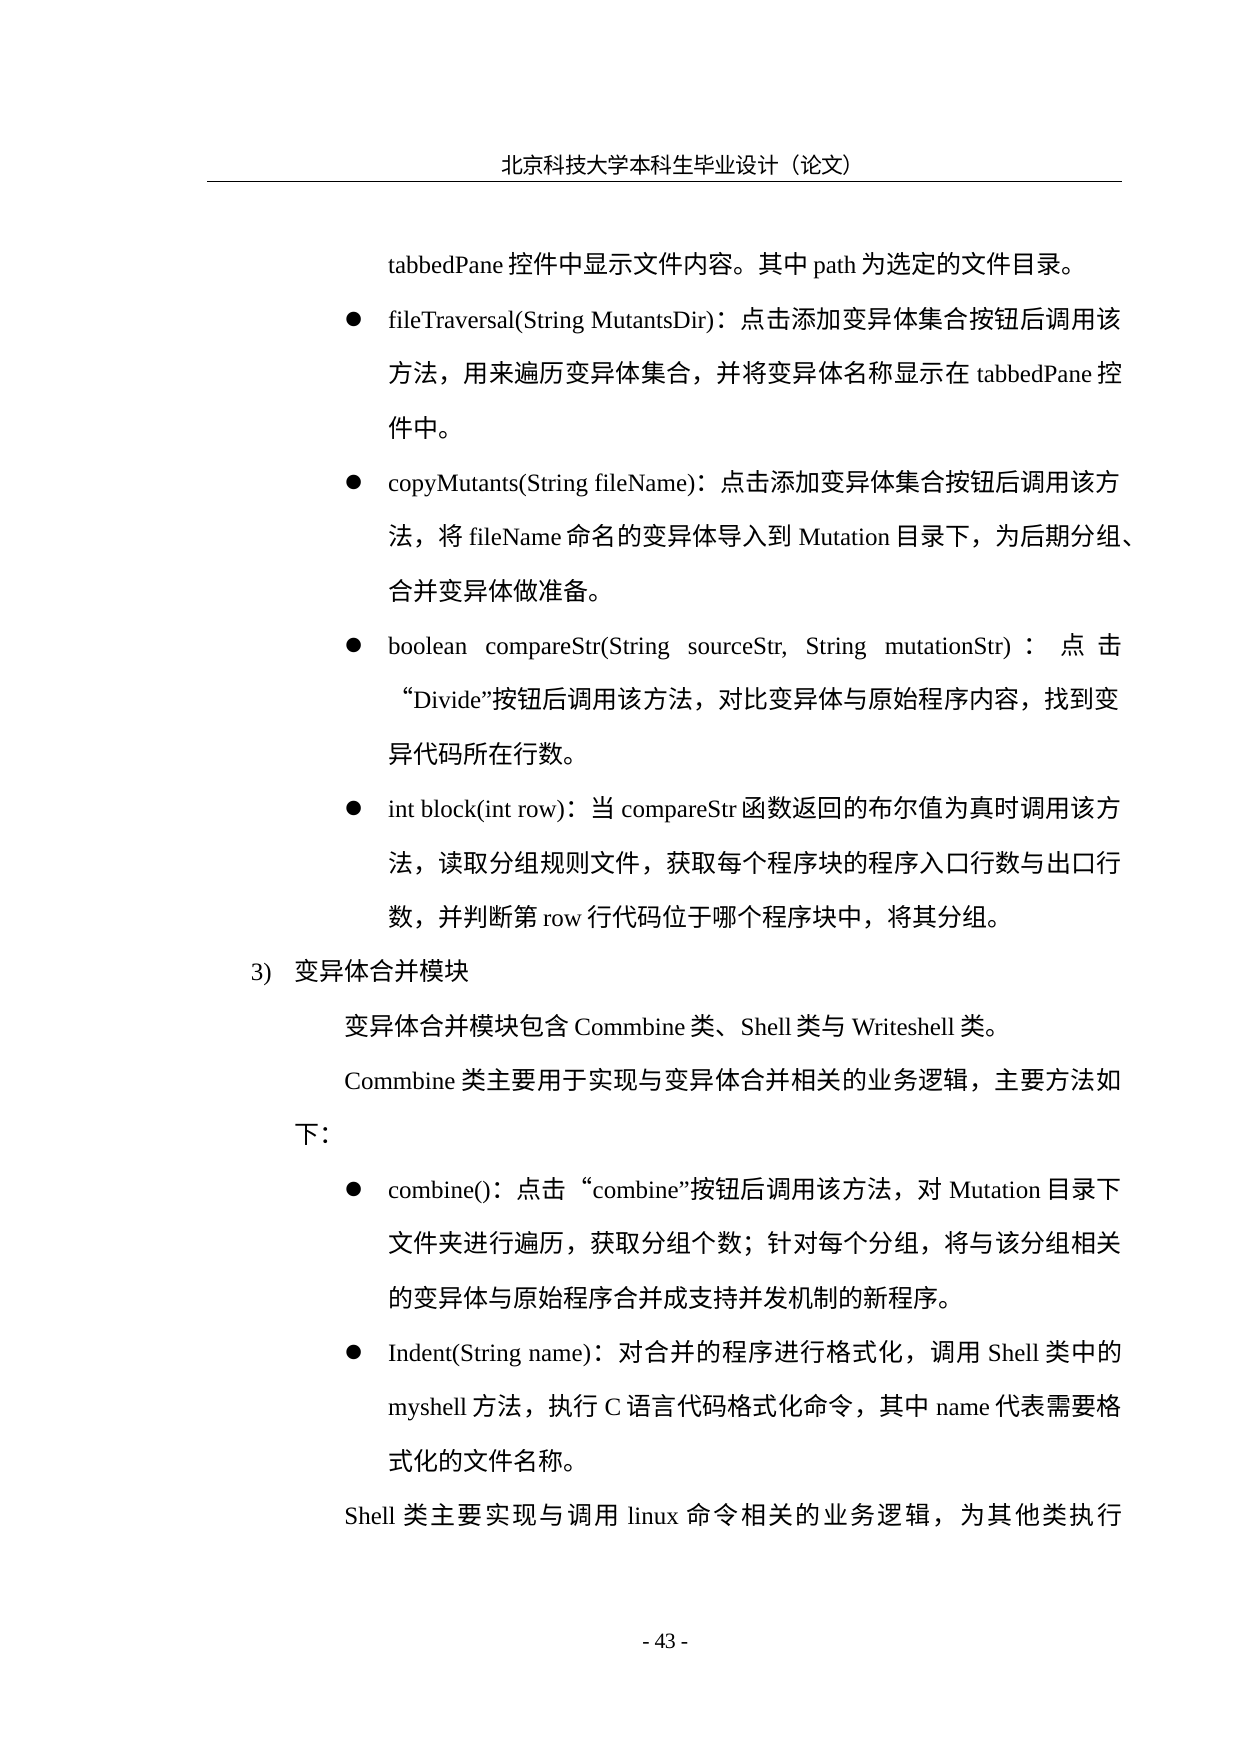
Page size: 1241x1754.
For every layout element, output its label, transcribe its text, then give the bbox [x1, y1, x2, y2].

list fileTraversal(String MutantsDir)：点击添加变异体集合按钮后调用该方法，用来遍历变异体集合，并将变异体名称显示在tabbedPane控件中。 [344, 299, 1122, 444]
list 变异体合并模块 [251, 952, 1122, 988]
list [294, 1496, 1122, 1532]
list 变异体合并模块包含Commbine类、Shell类与Writeshell类。 [294, 1006, 1122, 1042]
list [344, 245, 1122, 281]
list Commbine类主要用于实现与变异体合并相关的业务逻辑，主要方法如下： [294, 1061, 1122, 1151]
list combine()：点击“combine”按钮后调用该方法，对Mutation目录下文件夹进行遍历，获取分组个数；针对每个分组，将与该分组相关的变异体与原始程序合并成支持并发机制的新程序。 [344, 1169, 1122, 1314]
list boolean compareStr(String sourceStr, String mutationStr)：点击“Divide”按钮后调用该方法，对比变异体与原始程序内容，找到变异代码所在行数。 [344, 626, 1122, 771]
list Indent(String name)：对合并的程序进行格式化，调用Shell类中的myshell方法，执行C语言代码格式化命令，其中name代表需要格式化的文件名称。 [344, 1332, 1122, 1477]
list int block(int row)：当compareStr函数返回的布尔值为真时调用该方法，读取分组规则文件，获取每个程序块的程序入口行数与出口行数，并判断第row行代码位于哪个程序块中，将其分组。 [344, 789, 1122, 934]
list copyMutants(String fileName)：点击添加变异体集合按钮后调用该方法，将fileName命名的变异体导入到Mutation目录下，为后期分组、合并变异体做准备。 [344, 462, 1122, 607]
